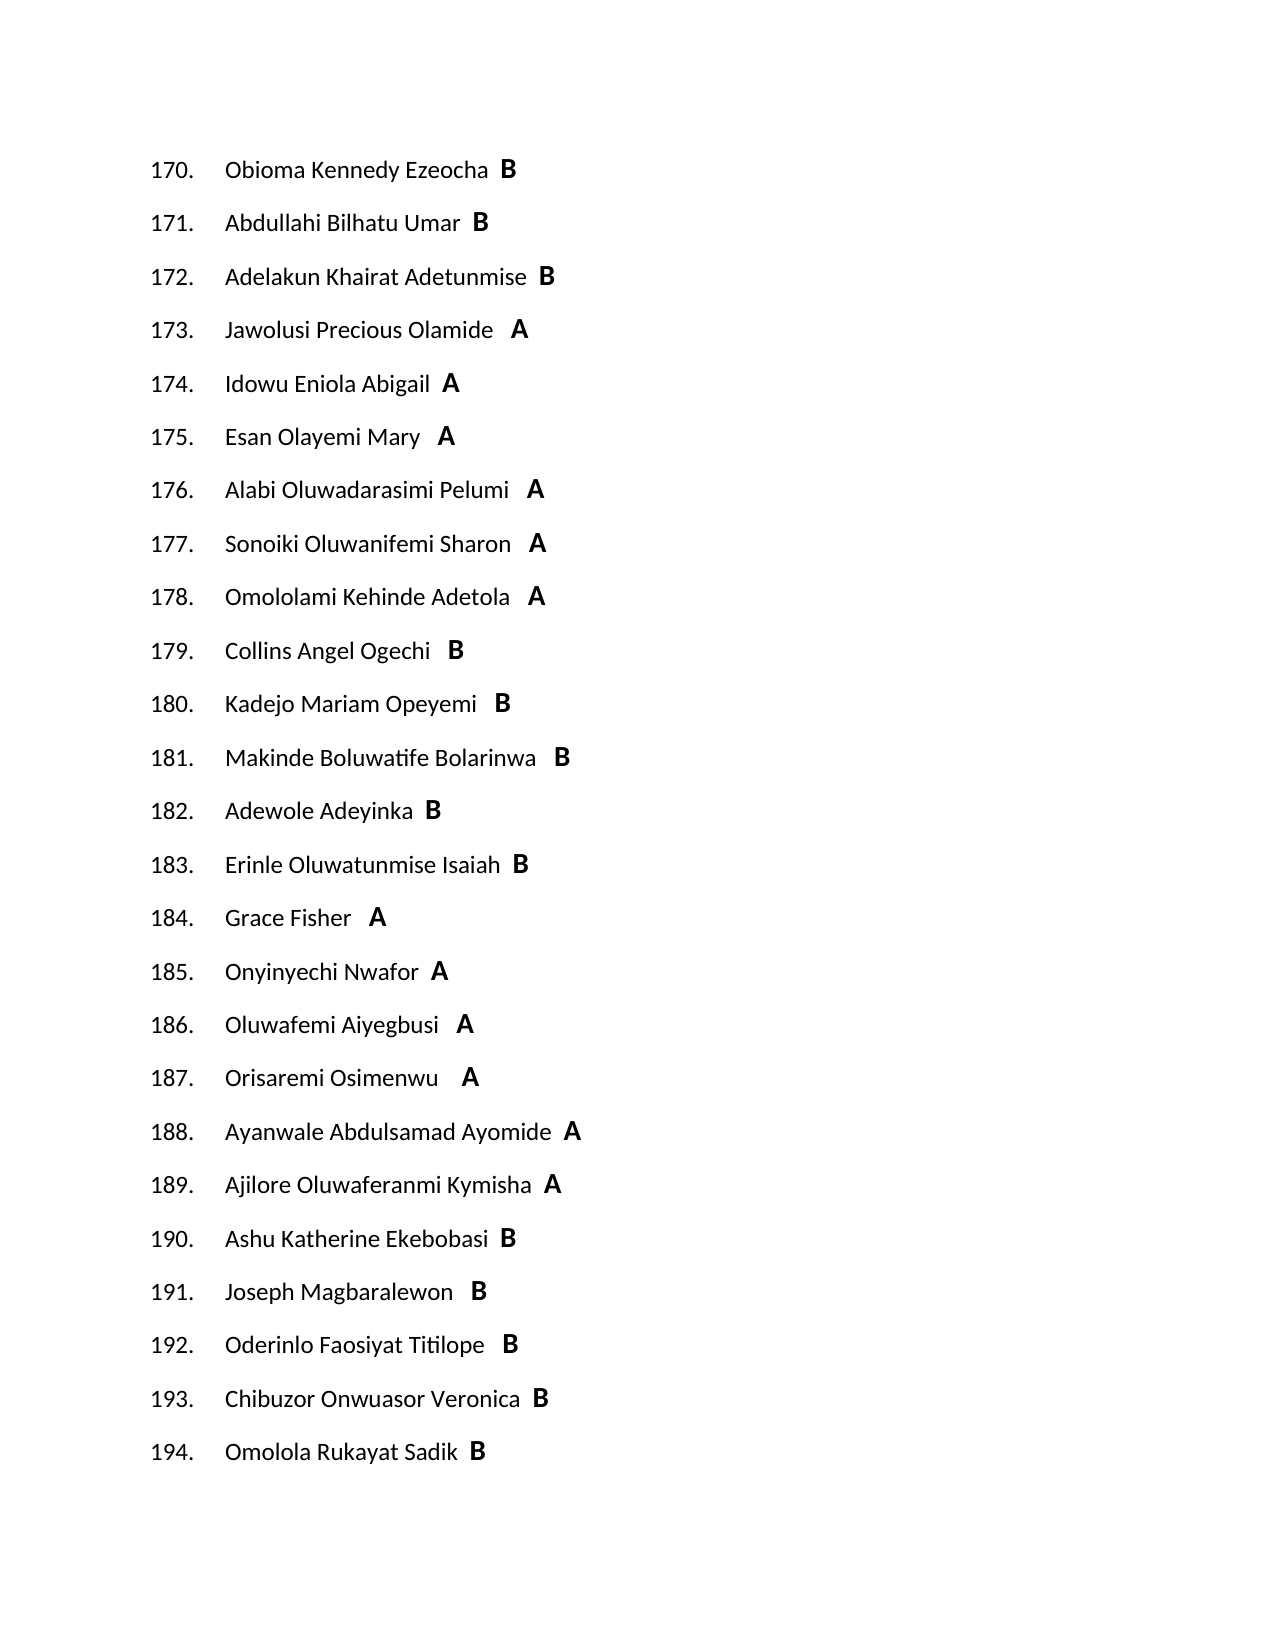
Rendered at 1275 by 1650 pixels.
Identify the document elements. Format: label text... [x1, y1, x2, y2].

list Omololami Kehinde Adetola A [150, 577, 1125, 613]
list Oluwafemi Aiyegbusi A [150, 1005, 1125, 1041]
list Orisaremi Osimenwu A [150, 1058, 1125, 1094]
list Esan Olayemi Mary A [150, 417, 1125, 453]
list Adelakun Khairat Adetunmise B [150, 257, 1125, 292]
list Kadejo Mariam Opeyemi B [150, 684, 1125, 720]
list Ayanwale Abdulsamad Ayomide A [150, 1112, 1125, 1147]
list Adewole Adeyinka B [150, 791, 1125, 827]
list Chibuzor Onwuasor Veronica B [150, 1379, 1125, 1415]
list Erinle Oluwatunmise Isaiah B [150, 845, 1125, 880]
list Collins Angel Ogechi B [150, 631, 1125, 667]
list Idowu Eniola Abigail A [150, 364, 1125, 399]
list Makinde Boluwatife Bolarinwa B [150, 738, 1125, 773]
list Onyinyechi Nwafor A [150, 952, 1125, 987]
list Sonoiki Oluwanifemi Sharon A [150, 524, 1125, 560]
list Ashu Katherine Ekebobasi B [150, 1219, 1125, 1254]
list Oderinlo Faosiyat Titilope B [150, 1326, 1125, 1361]
list Jawolusi Precious Olamide A [150, 310, 1125, 346]
list Obioma Kennedy Ezeocha B [150, 150, 1125, 186]
list Omolola Rukayat Sadik B [150, 1432, 1125, 1468]
list Joseph Magbaralewon B [150, 1272, 1125, 1308]
list Abdullahi Bilhatu Umar B [150, 203, 1125, 239]
list Ajilore Oluwaferanmi Kymisha A [150, 1165, 1125, 1201]
list Grace Fisher A [150, 898, 1125, 934]
list Alabi Oluwadarasimi Pelumi A [150, 471, 1125, 506]
